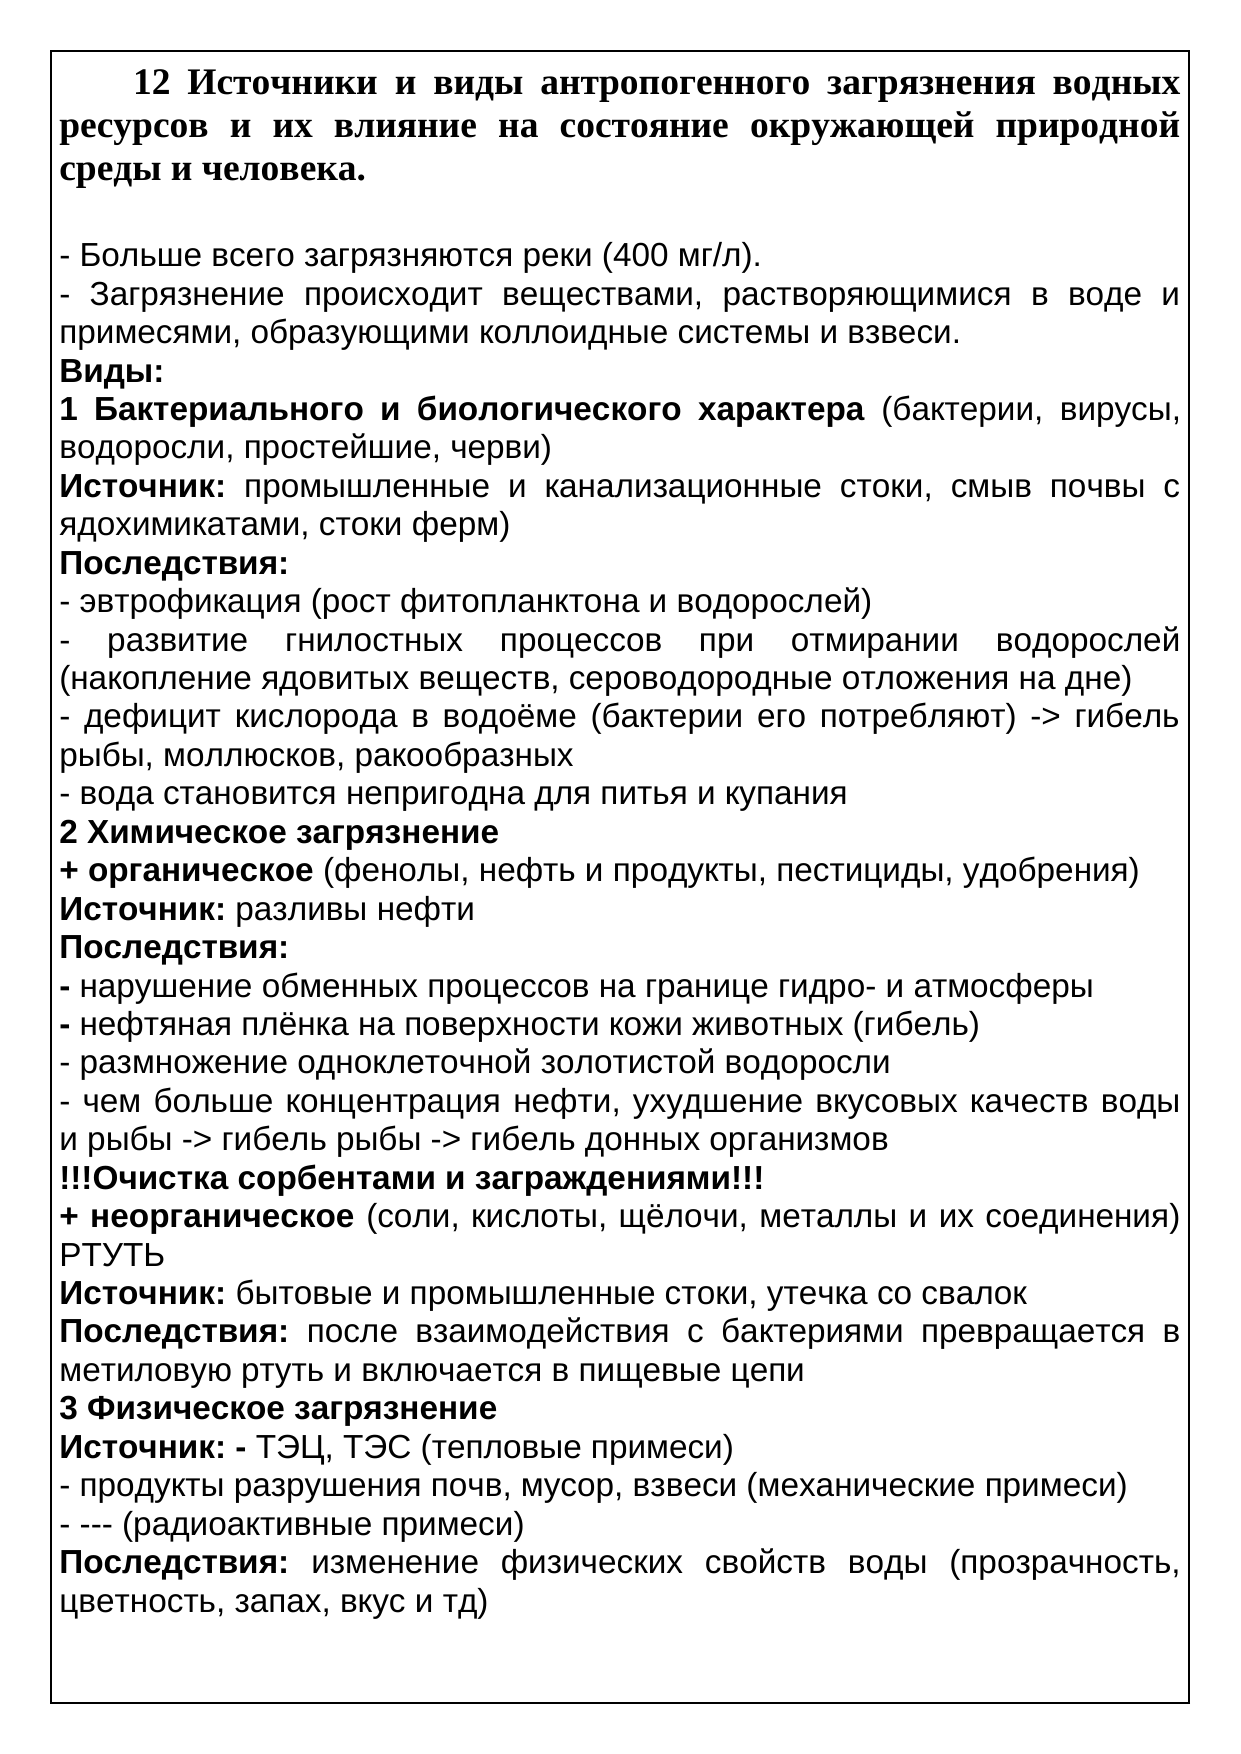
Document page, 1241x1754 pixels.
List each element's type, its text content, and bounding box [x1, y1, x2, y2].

text Последствия: изменение физических свойств воды (прозрачность, цветность, запах, вкус и тд) [59, 1542, 1181, 1619]
text 1 Бактериального и биологического характера (бактерии, вирусы, водоросли, простейшие, черви) [59, 389, 1181, 466]
text - нарушение обменных процессов на границе гидро- и атмосферы [59, 966, 1181, 1004]
subtitle 12 Источники и виды антропогенного загрязнения водных ресурсов и их влияние на состояние окружающей природной среды и человека. [59, 59, 1181, 188]
text Источник: бытовые и промышленные стоки, утечка со свалок [59, 1273, 1181, 1312]
text Последствия: [59, 543, 1181, 581]
text - Больше всего загрязняются реки (400 мг/л). [59, 235, 1181, 274]
text - нефтяная плёнка на поверхности кожи животных (гибель) [59, 1004, 1181, 1042]
text - развитие гнилостных процессов при отмирании водорослей (накопление ядовитых веществ, сероводородные отложения на дне) [59, 620, 1181, 697]
text - дефицит кислорода в водоёме (бактерии его потребляют) -> гибель рыбы, моллюсков, ракообразных [59, 697, 1181, 773]
text Источник: - ТЭЦ, ТЭС (тепловые примеси) [59, 1427, 1181, 1465]
text !!!Очистка сорбентами и заграждениями!!! [59, 1158, 1181, 1196]
text - эвтрофикация (рост фитопланктона и водорослей) [59, 581, 1181, 620]
text + неорганическое (соли, кислоты, щёлочи, металлы и их соединения) РТУТЬ [59, 1196, 1181, 1273]
text - чем больше концентрация нефти, ухудшение вкусовых качеств воды и рыбы -> гибель рыбы -> гибель донных организмов [59, 1081, 1181, 1158]
text - вода становится непригодна для питья и купания [59, 773, 1181, 812]
text 2 Химическое загрязнение [59, 812, 1181, 850]
text Последствия: [59, 927, 1181, 966]
text - продукты разрушения почв, мусор, взвеси (механические примеси) [59, 1465, 1181, 1504]
text Последствия: после взаимодействия с бактериями превращается в метиловую ртуть и включается в пищевые цепи [59, 1312, 1181, 1388]
text 3 Физическое загрязнение [59, 1388, 1181, 1427]
text + органическое (фенолы, нефть и продукты, пестициды, удобрения) [59, 850, 1181, 889]
text Источник: промышленные и канализационные стоки, смыв почвы с ядохимикатами, стоки ферм) [59, 466, 1181, 543]
text Источник: разливы нефти [59, 889, 1181, 927]
text - --- (радиоактивные примеси) [59, 1504, 1181, 1542]
text - размножение одноклеточной золотистой водоросли [59, 1042, 1181, 1081]
text - Загрязнение происходит веществами, растворяющимися в воде и примесями, образующими коллоидные системы и взвеси. [59, 274, 1181, 351]
text Виды: [59, 351, 1181, 389]
